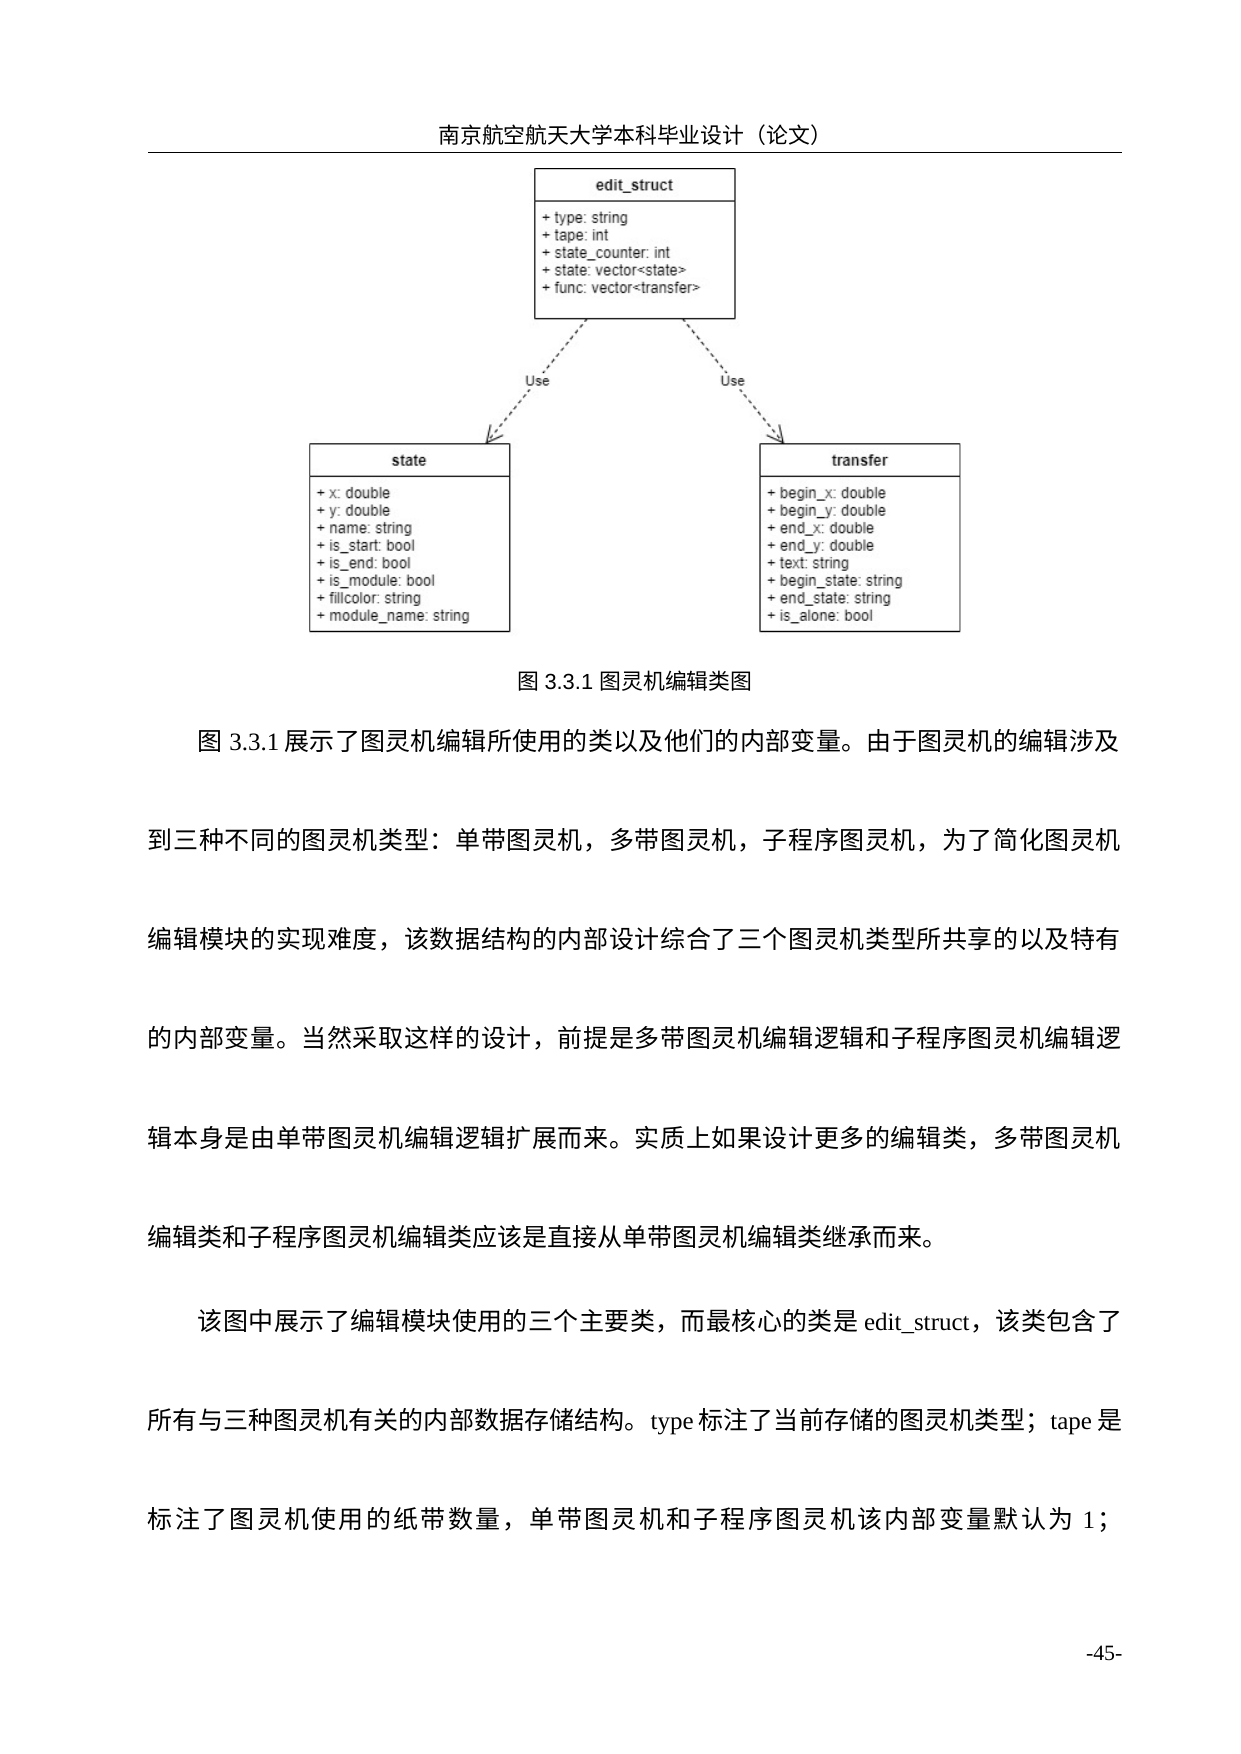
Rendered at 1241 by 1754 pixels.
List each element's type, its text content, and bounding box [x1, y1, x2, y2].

text 图 3.3.1 图灵机编辑类图 [148, 663, 1122, 696]
picture [309, 168, 961, 636]
text 图 3.3.1展示了图灵机编辑所使用的类以及他们的内部变量。由于图灵机的编辑涉及到三种不同的图灵机类型：单带图灵机，多带图灵机，子程序图灵机，为了简化图灵机编辑模块的实现难度，该数据结构的内部设计综合了三个图灵机类型所共享的以及特有的内部变量。当然采取这样的设计，前提是多带图灵机编辑逻辑和子程序图灵机编辑逻辑本身是由单带图灵机编辑逻辑扩展而来。实质上如果设计更多的编辑类，多带图灵机编辑类和子程序图灵机编辑类应该是直接从单带图灵机编辑类继承而来。 [148, 707, 1122, 1268]
